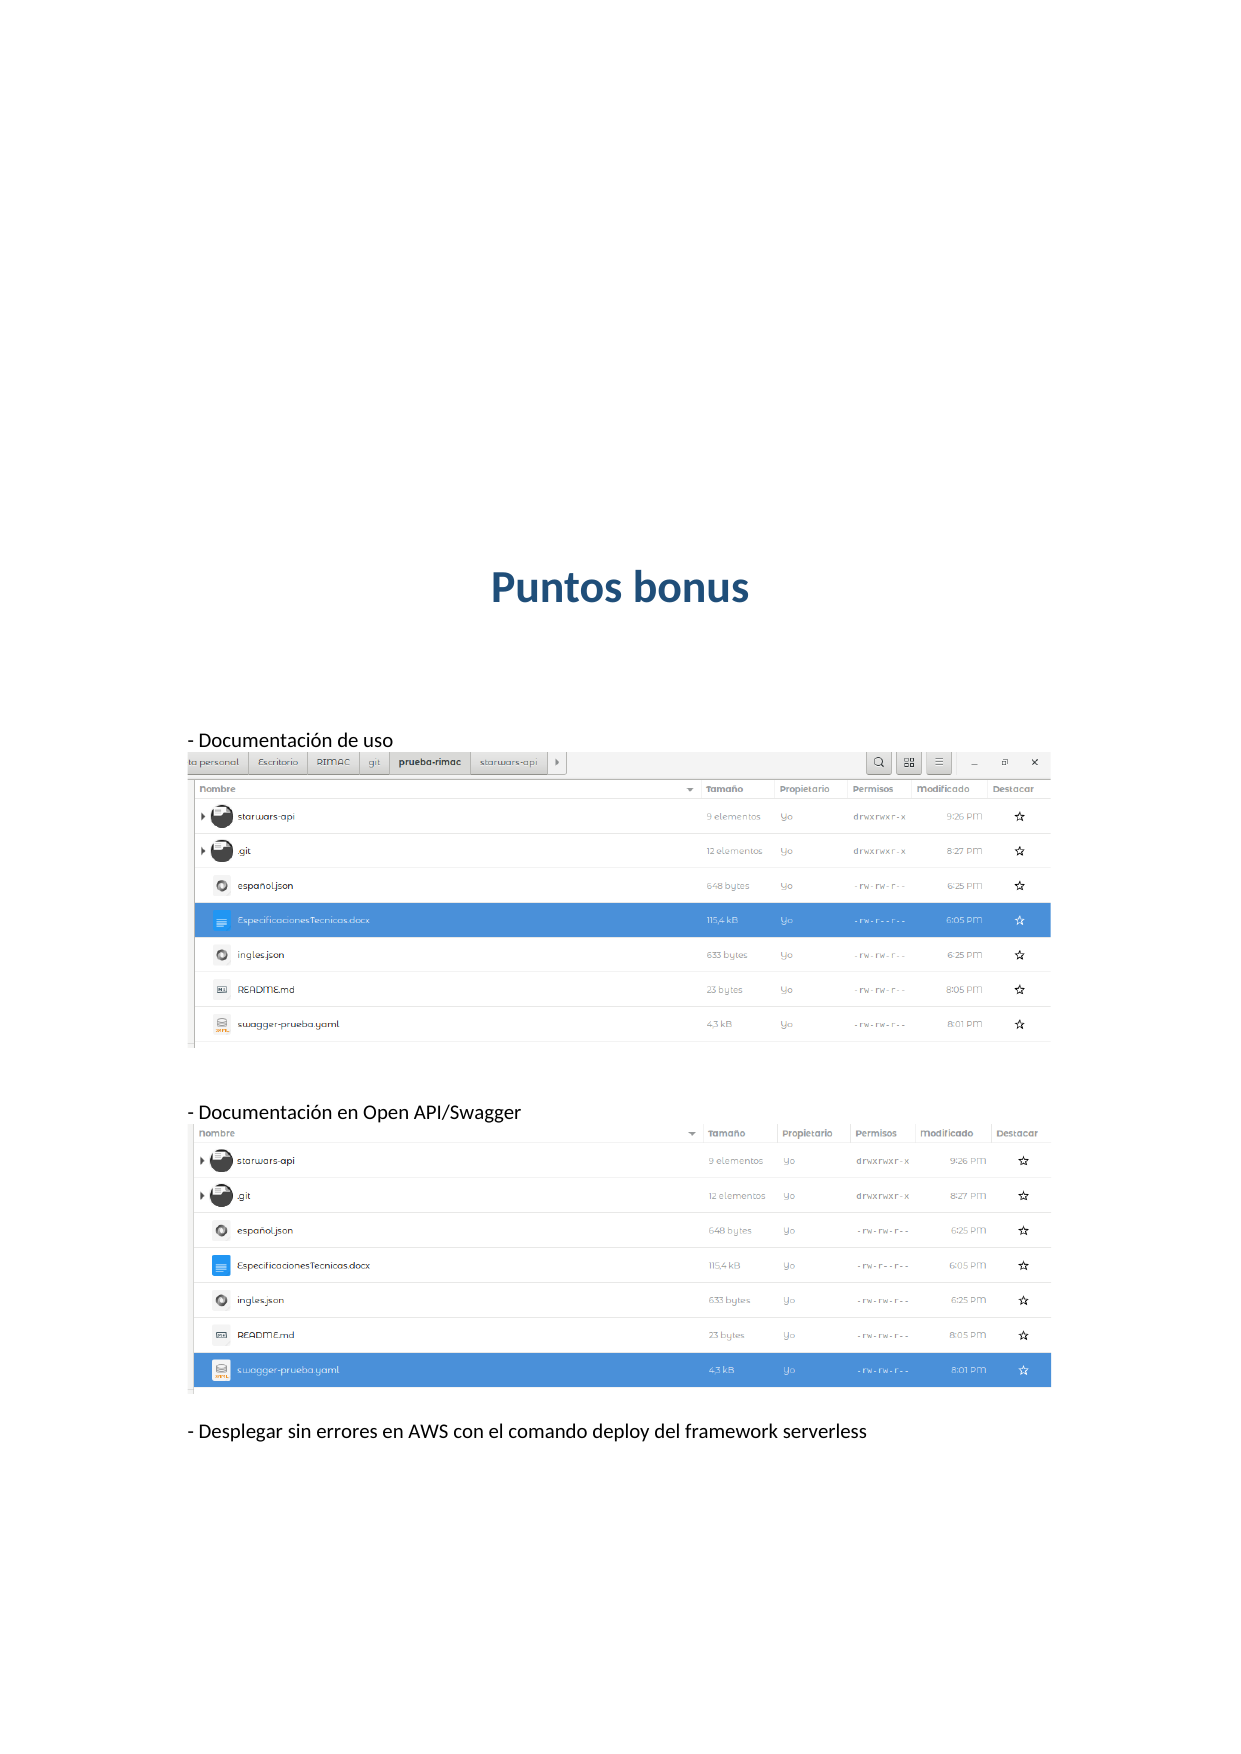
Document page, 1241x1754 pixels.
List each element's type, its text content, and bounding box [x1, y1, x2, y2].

subtitle Puntos bonus [187, 558, 1053, 614]
picture [187, 1124, 1052, 1394]
text - Desplegar sin errores en AWS con el comando deploy del framework serverless [187, 1419, 1053, 1444]
picture [187, 752, 1051, 1048]
text - Documentación de uso [187, 727, 1053, 752]
text - Documentación en Open API/Swagger [187, 1099, 1053, 1124]
